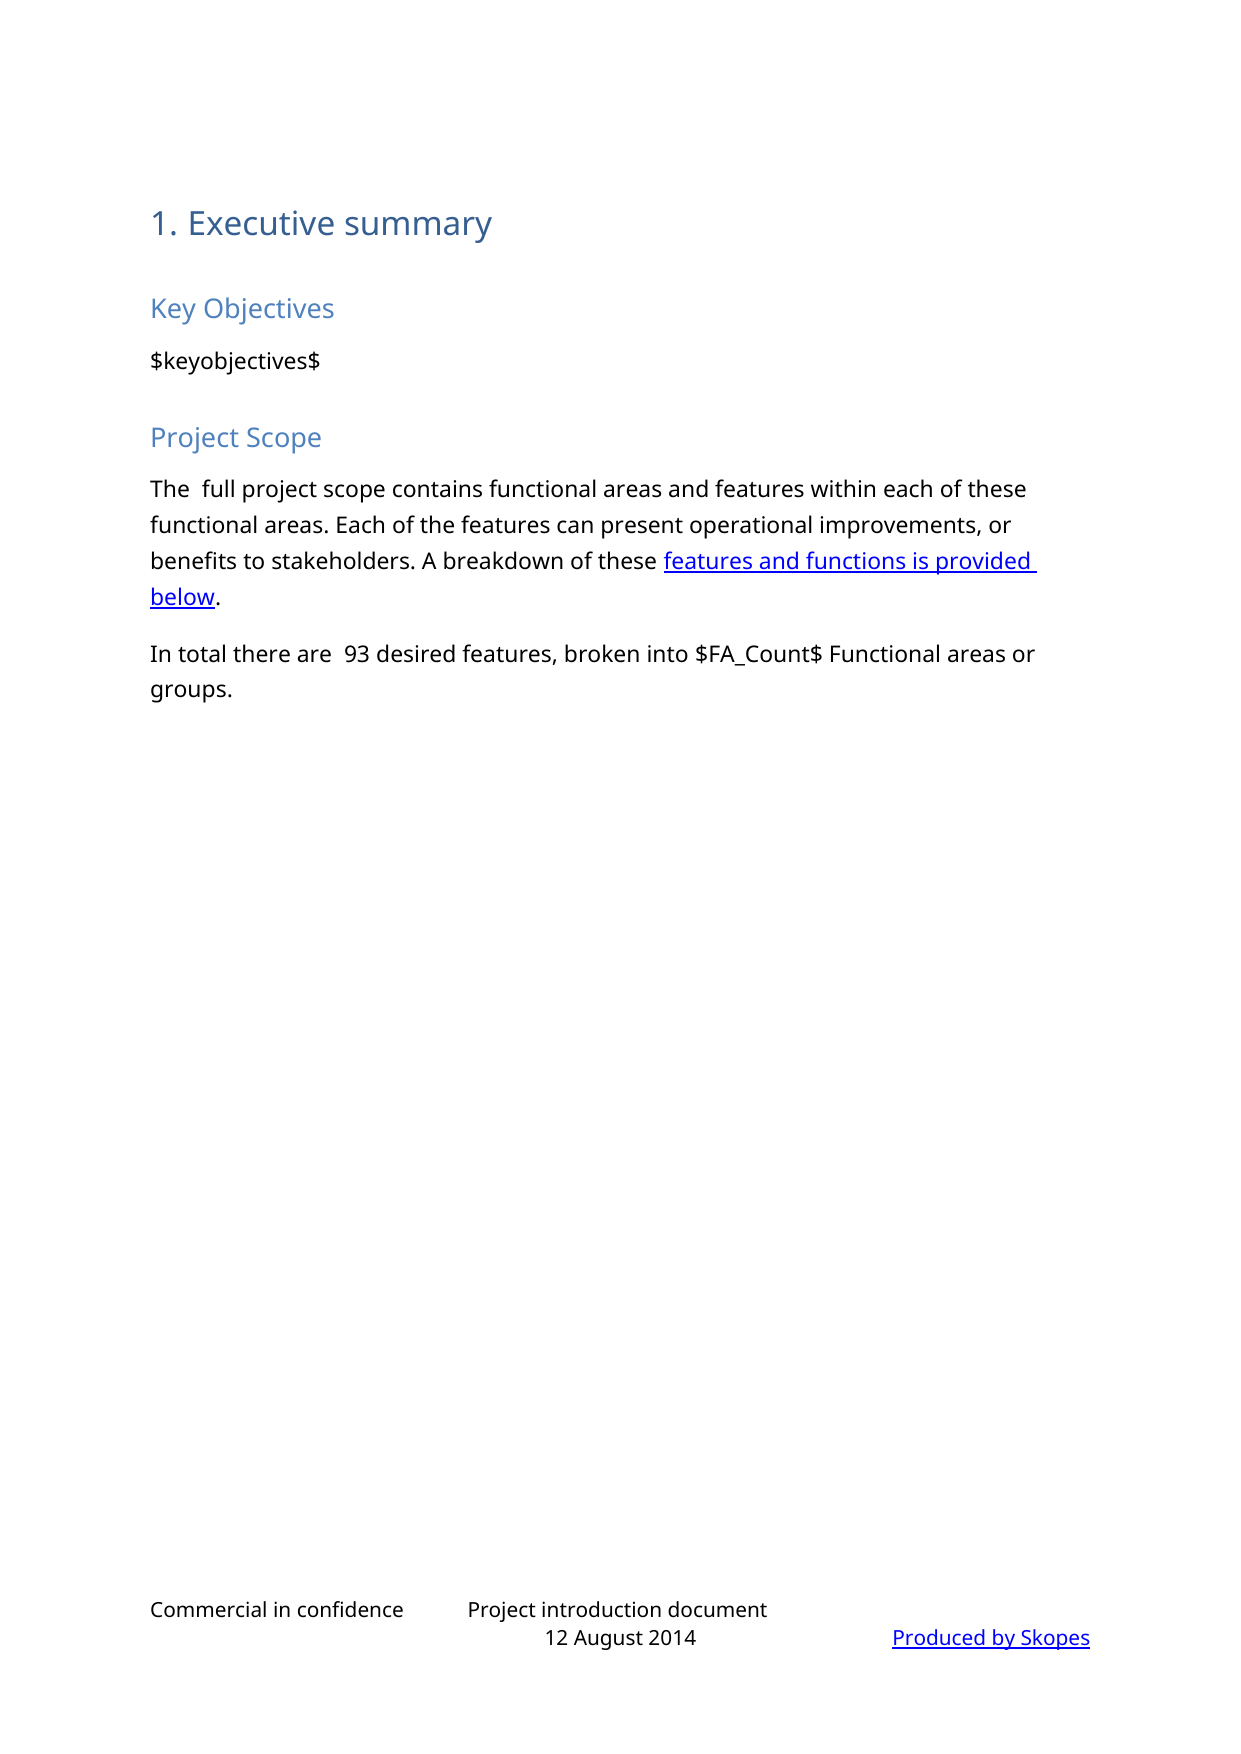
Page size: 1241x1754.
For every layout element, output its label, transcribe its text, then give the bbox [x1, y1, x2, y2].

text In total there are 93 desired features, broken into $FA_Count$ Functional areas or groups. [150, 637, 1090, 705]
subtitle Project Scope [150, 418, 1090, 455]
subtitle Executive summary [150, 200, 1090, 245]
subtitle Key Objectives [150, 290, 1090, 327]
text The full project scope contains functional areas and features within each of these functional areas. Each of the features can present operational improvements, or benefits to stakeholders. A breakdown of these features and functions is provided below. [150, 473, 1090, 612]
text $keyobjectives$ [150, 344, 1090, 376]
